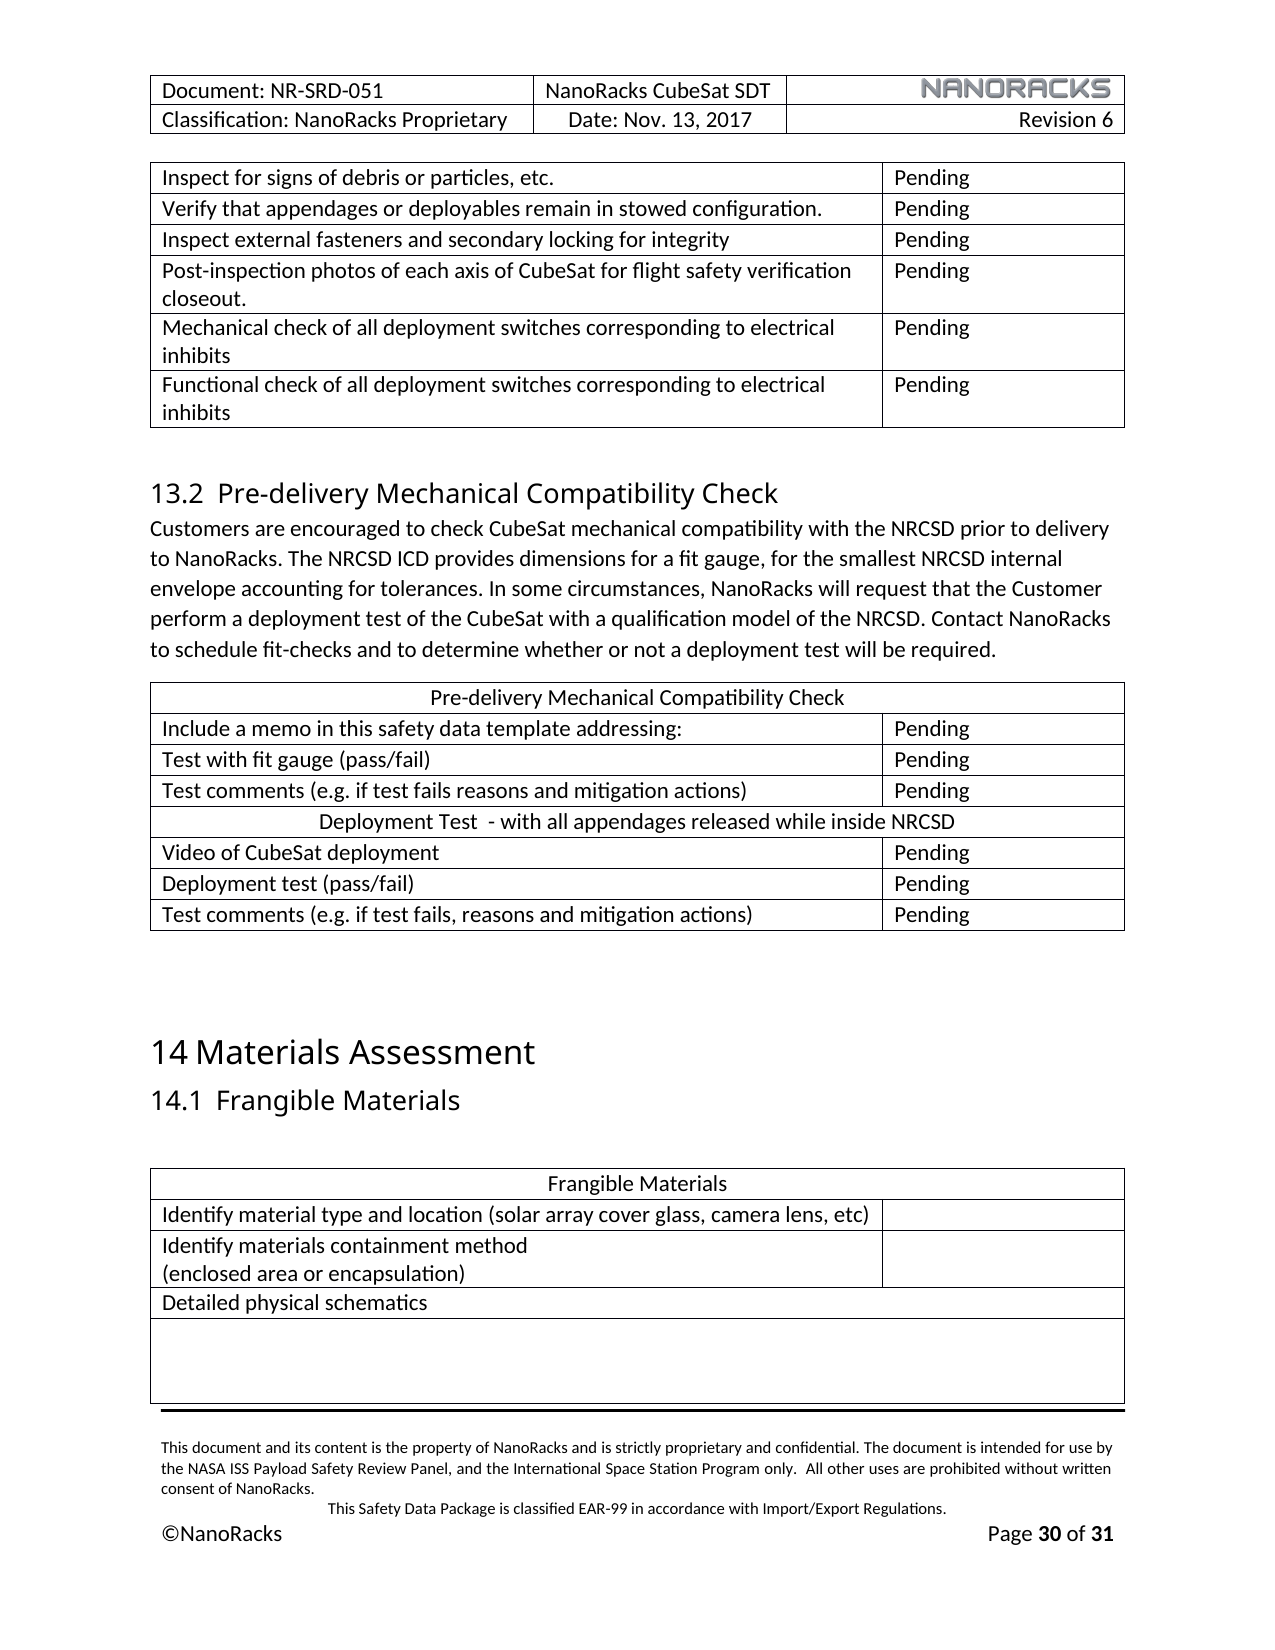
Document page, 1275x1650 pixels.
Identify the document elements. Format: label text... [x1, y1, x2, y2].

table_cell Inspect for signs of debris or particles, etc. [151, 163, 882, 193]
table_cell Pending [883, 163, 1124, 193]
table_header Frangible Materials [151, 1169, 1124, 1199]
subtitle Frangible Materials [150, 1081, 1125, 1118]
table_cell Test comments (e.g. if test fails reasons and mitigation actions) [151, 776, 882, 806]
table_cell [151, 1319, 1124, 1403]
table_cell Inspect external fasteners and secondary locking for integrity [151, 225, 882, 255]
subtitle Pre-delivery Mechanical Compatibility Check [150, 474, 1125, 511]
table_cell Pending [883, 371, 1124, 427]
table_cell Identify materials containment method (enclosed area or encapsulation) [151, 1231, 882, 1287]
table_header Pre-delivery Mechanical Compatibility Check [151, 683, 1124, 713]
table_cell Deployment test (pass/fail) [151, 869, 882, 899]
table_cell [883, 1200, 1124, 1230]
table_cell Include a memo in this safety data template addressing: [151, 714, 882, 744]
table_cell Mechanical check of all deployment switches corresponding to electrical inhibits [151, 314, 882, 369]
table_cell Test with fit gauge (pass/fail) [151, 745, 882, 775]
table_cell Video of CubeSat deployment [151, 838, 882, 868]
table_cell Detailed physical schematics [151, 1288, 1124, 1318]
picture [918, 76, 1114, 101]
table_cell Pending [883, 225, 1124, 255]
table_cell Post-inspection photos of each axis of CubeSat for flight safety verification closeout. [151, 256, 882, 312]
subtitle Materials Assessment [150, 1029, 1125, 1074]
table_cell Functional check of all deployment switches corresponding to electrical inhibits [151, 371, 882, 427]
table_cell Pending [883, 314, 1124, 369]
table_cell Pending [883, 838, 1124, 868]
table_cell Pending [883, 256, 1124, 312]
table_cell Pending [883, 714, 1124, 744]
table_cell Pending [883, 194, 1124, 224]
table_cell Test comments (e.g. if test fails, reasons and mitigation actions) [151, 900, 882, 930]
table_cell Deployment Test - with all appendages released while inside NRCSD [151, 807, 1124, 837]
table_cell Pending [883, 745, 1124, 775]
table_cell [883, 1231, 1124, 1287]
table_cell Pending [883, 776, 1124, 806]
table_cell Verify that appendages or deployables remain in stowed configuration. [151, 194, 882, 224]
table_cell Identify material type and location (solar array cover glass, camera lens, etc) [151, 1200, 882, 1230]
table_cell Pending [883, 900, 1124, 930]
text Customers are encouraged to check CubeSat mechanical compatibility with the NRCSD prior to delivery to NanoRacks. The NRCSD ICD provides dimensions for a fit gauge, for the smallest NRCSD internal envelope accounting for tolerances. In some circumstances, NanoRacks will request that the Customer perform a deployment test of the CubeSat with a qualification model of the NRCSD. Contact NanoRacks to schedule fit-checks and to determine whether or not a deployment test will be required. [150, 514, 1125, 663]
table_cell Pending [883, 869, 1124, 899]
